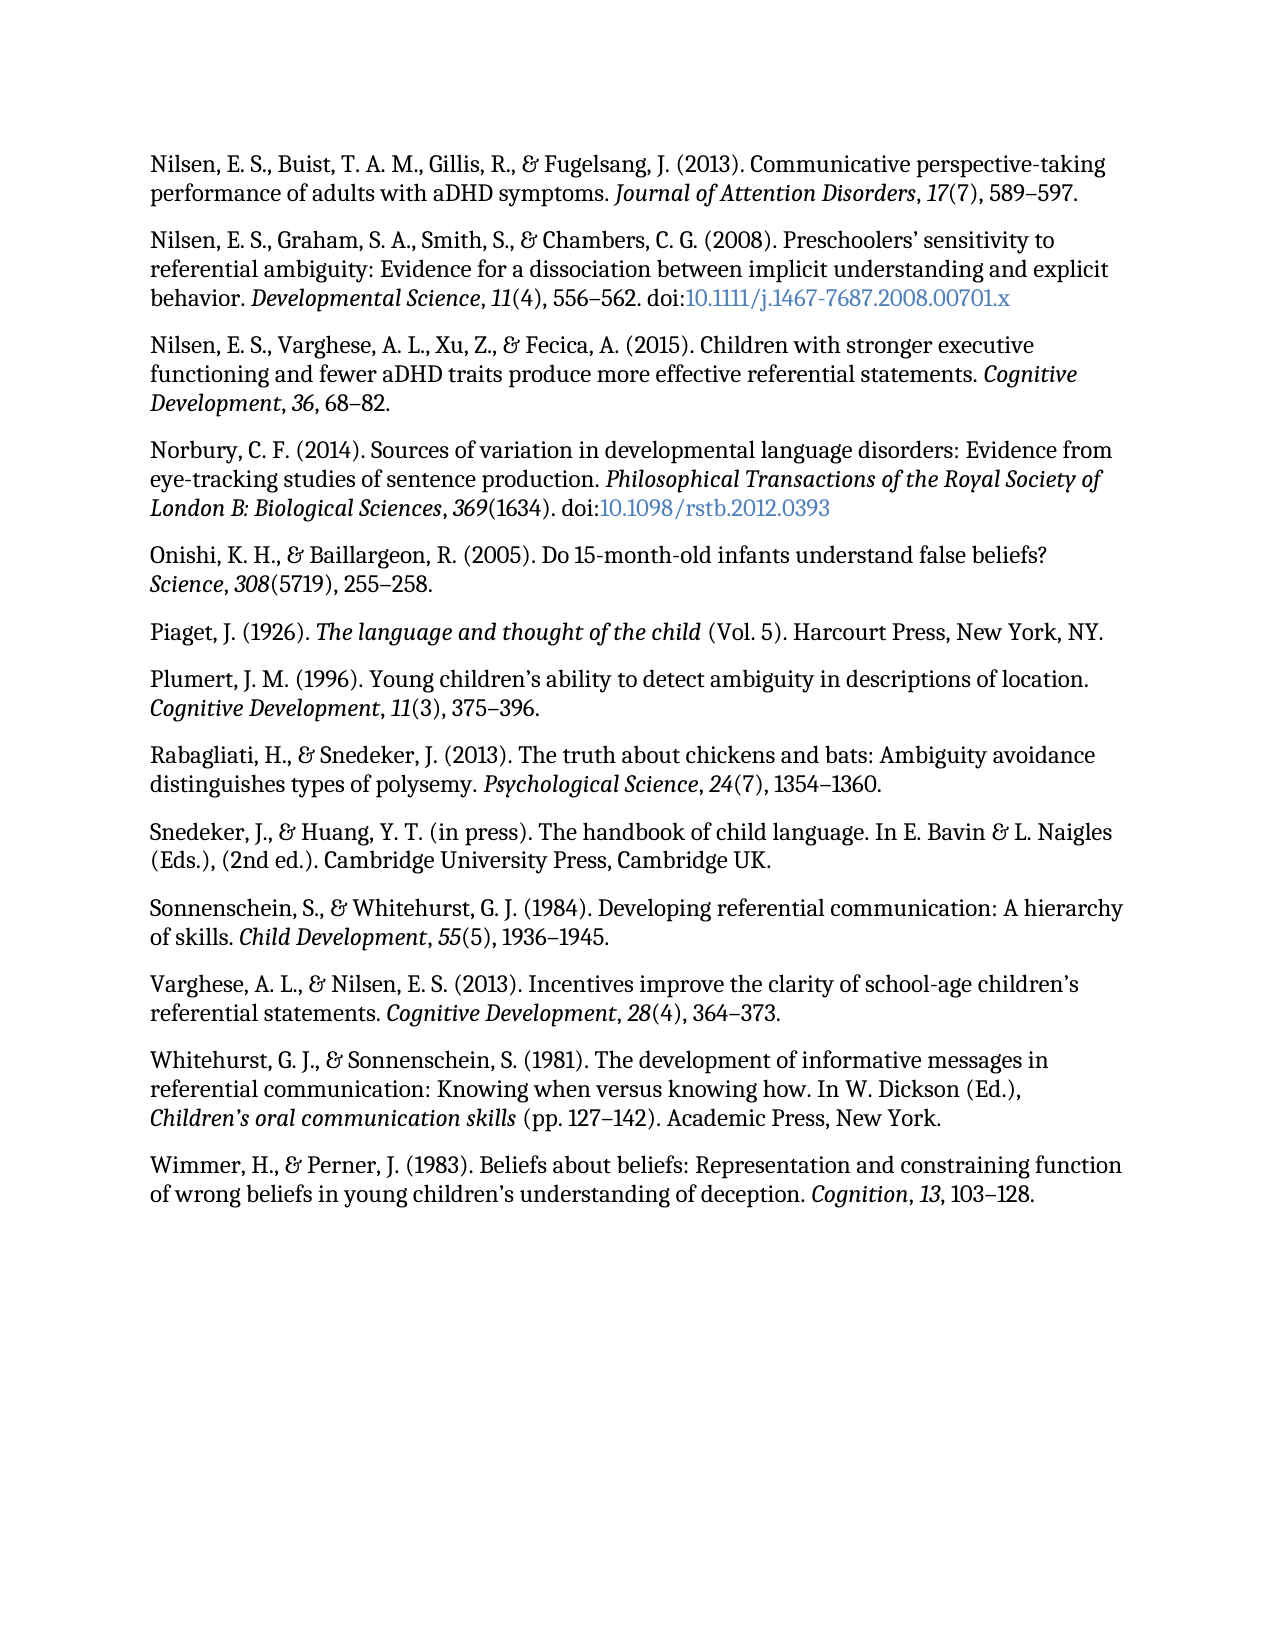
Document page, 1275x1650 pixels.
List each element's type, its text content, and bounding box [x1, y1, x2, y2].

text Onishi, K. H., & Baillargeon, R. (2005). Do 15-month-old infants understand false beliefs? Science, 308(5719), 255–258. [150, 541, 1125, 599]
text Piaget, J. (1926). The language and thought of the child (Vol. 5). Harcourt Press, New York, NY. [150, 617, 1125, 646]
text Plumert, J. M. (1996). Young children’s ability to detect ambiguity in descriptions of location. Cognitive Development, 11(3), 375–396. [150, 665, 1125, 722]
text Rabagliati, H., & Snedeker, J. (2013). The truth about chickens and bats: Ambiguity avoidance distinguishes types of polysemy. Psychological Science, 24(7), 1354–1360. [150, 741, 1125, 799]
text Whitehurst, G. J., & Sonnenschein, S. (1981). The development of informative messages in referential communication: Knowing when versus knowing how. In W. Dickson (Ed.), Children’s oral communication skills (pp. 127–142). Academic Press, New York. [150, 1046, 1125, 1132]
text Sonnenschein, S., & Whitehurst, G. J. (1984). Developing referential communication: A hierarchy of skills. Child Development, 55(5), 1936–1945. [150, 894, 1125, 951]
text Norbury, C. F. (2014). Sources of variation in developmental language disorders: Evidence from eye-tracking studies of sentence production. Philosophical Transactions of the Royal Society of London B: Biological Sciences, 369(1634). doi:10.1098/rstb.2012.0393 [150, 436, 1125, 522]
text Nilsen, E. S., Buist, T. A. M., Gillis, R., & Fugelsang, J. (2013). Communicative perspective-taking performance of adults with aDHD symptoms. Journal of Attention Disorders, 17(7), 589–597. [150, 150, 1125, 207]
text Nilsen, E. S., Graham, S. A., Smith, S., & Chambers, C. G. (2008). Preschoolers’ sensitivity to referential ambiguity: Evidence for a dissociation between implicit understanding and explicit behavior. Developmental Science, 11(4), 556–562. doi:10.1111/j.1467-7687.2008.00701.x [150, 226, 1125, 312]
text Snedeker, J., & Huang, Y. T. (in press). The handbook of child language. In E. Bavin & L. Naigles (Eds.), (2nd ed.). Cambridge University Press, Cambridge UK. [150, 817, 1125, 875]
text Nilsen, E. S., Varghese, A. L., Xu, Z., & Fecica, A. (2015). Children with stronger executive functioning and fewer aDHD traits produce more effective referential statements. Cognitive Development, 36, 68–82. [150, 331, 1125, 417]
text Wimmer, H., & Perner, J. (1983). Beliefs about beliefs: Representation and constraining function of wrong beliefs in young children’s understanding of deception. Cognition, 13, 103–128. [150, 1151, 1125, 1209]
text Varghese, A. L., & Nilsen, E. S. (2013). Incentives improve the clarity of school-age children’s referential statements. Cognitive Development, 28(4), 364–373. [150, 970, 1125, 1027]
